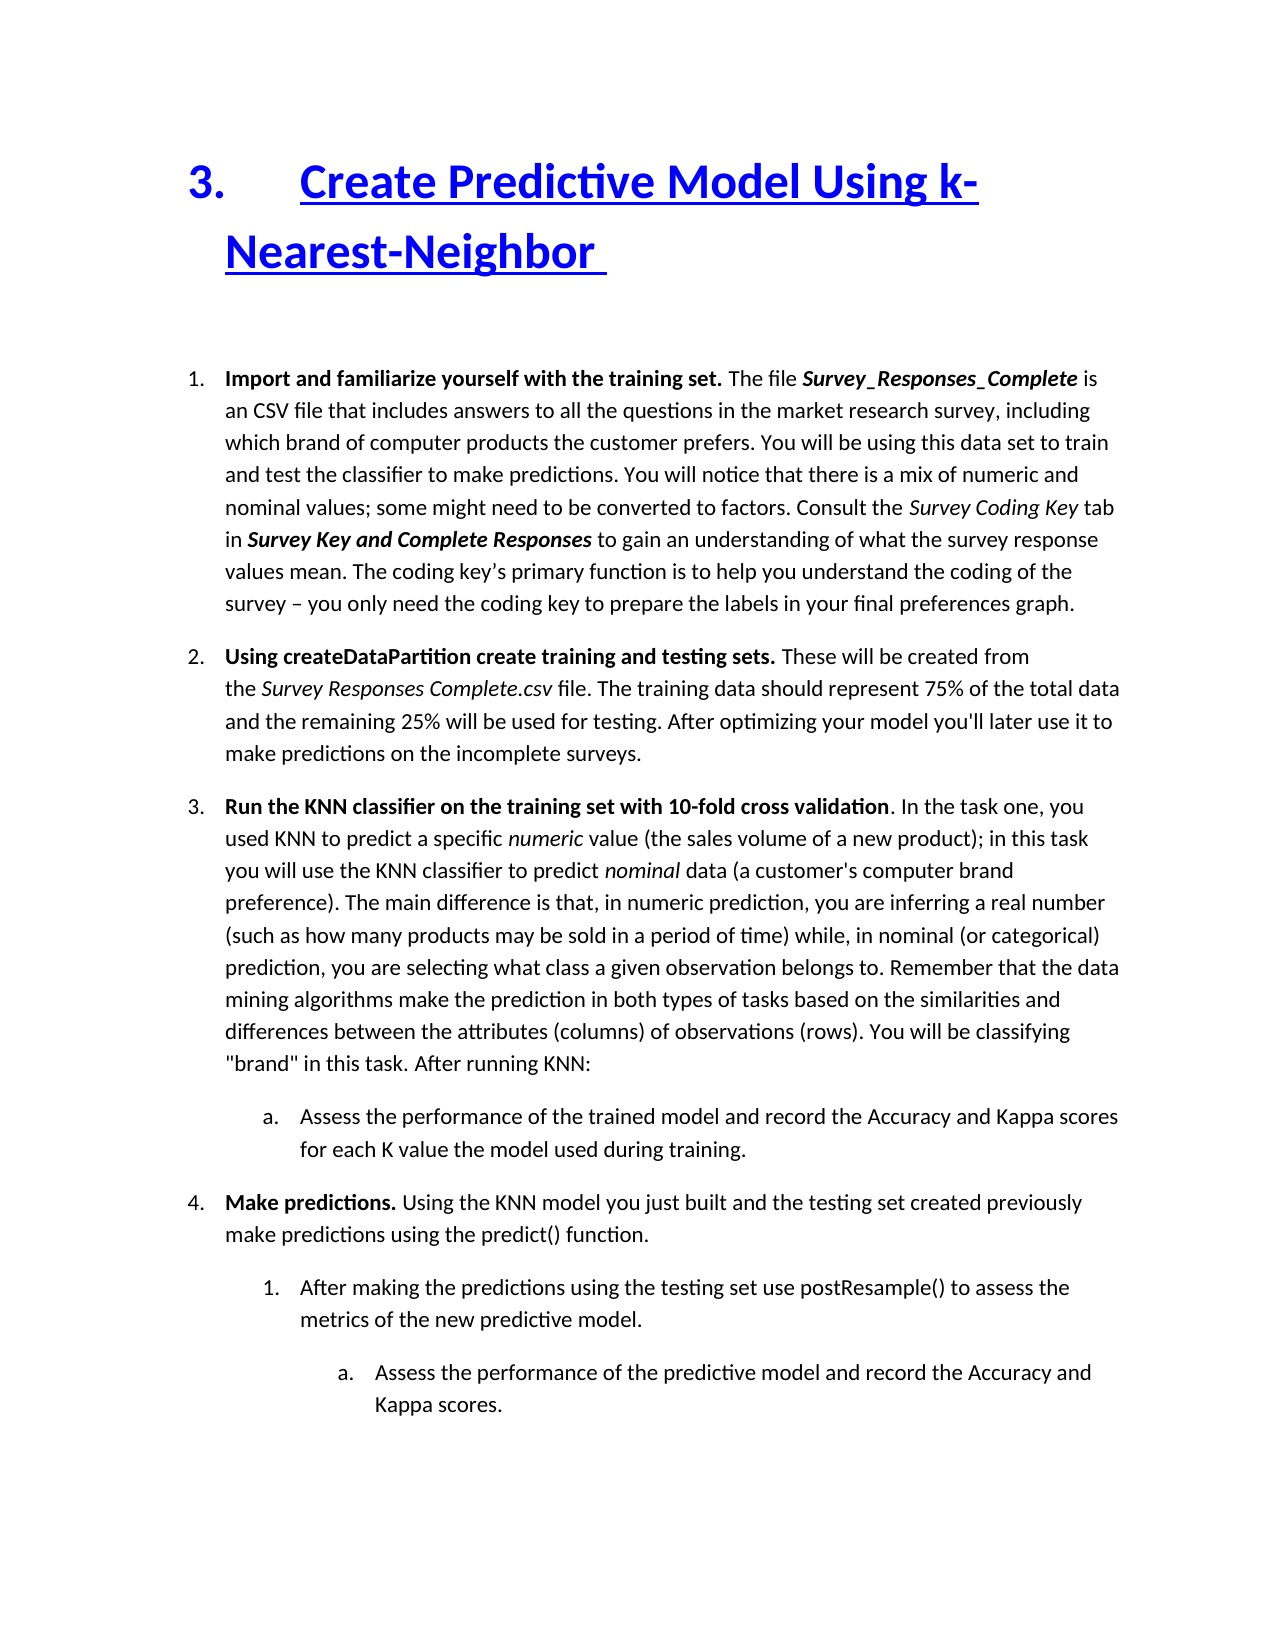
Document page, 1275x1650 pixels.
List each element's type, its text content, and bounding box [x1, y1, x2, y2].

list Using createDataPartition create training and testing sets. These will be created from the Survey Responses Complete.csv file. The training data should represent 75% of the total data and the remaining 25% will be used for testing. After optimizing your model you'll later use it to make predictions on the incomplete surveys. [187, 642, 1125, 767]
list Make predictions. Using the KNN model you just built and the testing set created previously make predictions using the predict() function. [187, 1188, 1125, 1248]
list Assess the performance of the predictive model and record the Accuracy and Kappa scores. [337, 1358, 1125, 1418]
list Import and familiarize yourself with the training set. The file Survey_Responses_Complete is an CSV file that includes answers to all the questions in the market research survey, including which brand of computer products the customer prefers. You will be using this data set to train and test the classifier to make predictions. You will notice that there is a mix of numeric and nominal values; some might need to be converted to factors. Consult the Survey Coding Key tab in Survey Key and Complete Responses to gain an understanding of what the survey response values mean. The coding key’s primary function is to help you understand the coding of the survey – you only need the coding key to prepare the labels in your final preferences graph. [187, 364, 1125, 617]
list Run the KNN classifier on the training set with 10-fold cross validation. In the task one, you used KNN to predict a specific numeric value (the sales volume of a new product); in this task you will use the KNN classifier to predict nominal data (a customer's computer brand preference). The main difference is that, in numeric prediction, you are inferring a real number (such as how many products may be sold in a period of time) while, in nominal (or categorical) prediction, you are selecting what class a given observation belongs to. Remember that the data mining algorithms make the prediction in both types of tasks based on the similarities and differences between the attributes (columns) of observations (rows). You will be classifying "brand" in this task. After running KNN: [187, 792, 1125, 1077]
list Assess the performance of the trained model and record the Accuracy and Kappa scores for each K value the model used during training. [262, 1102, 1125, 1163]
list After making the predictions using the testing set use postResample() to assess the metrics of the new predictive model. [262, 1273, 1125, 1333]
list Create Predictive Model Using k-Nearest-Neighbor [187, 150, 1125, 281]
